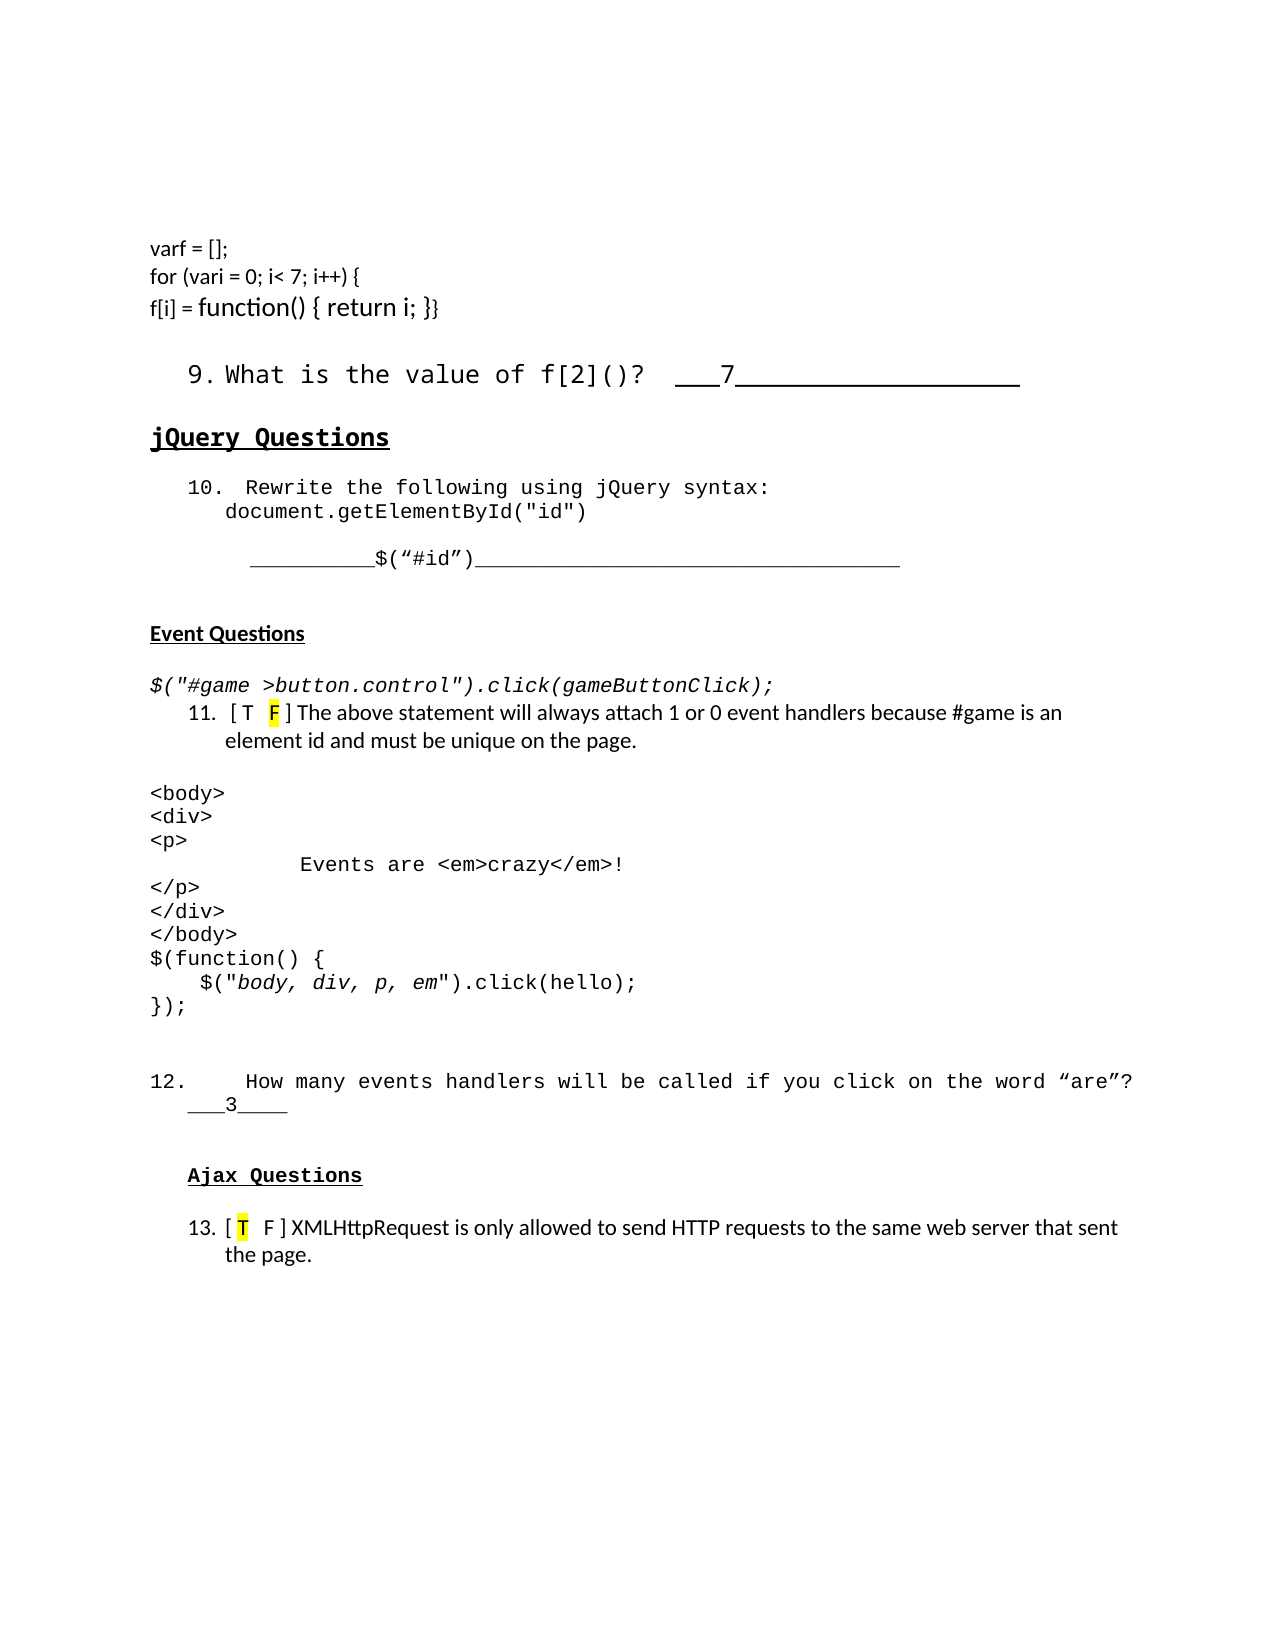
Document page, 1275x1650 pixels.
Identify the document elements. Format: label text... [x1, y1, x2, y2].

text Ajax Questions [187, 1165, 1209, 1213]
list Rewrite the following using jQuery syntax: [187, 477, 1125, 501]
list [ T F ] XMLHttpRequest is only allowed to send HTTP requests to the same web server that sent the page. [187, 1213, 1125, 1269]
text Event Questions [150, 619, 1125, 647]
text for (vari = 0; i< 7; i++) { [150, 262, 1125, 290]
list [ T F ] The above statement will always attach 1 or 0 event handlers because #game is an element id and must be unique on the page. [187, 698, 1125, 754]
list How many events handlers will be called if you click on the word “are”? ___3____ [150, 1071, 1209, 1142]
text </p> [150, 877, 1125, 901]
text __________$(“#id”)__________________________________ [225, 548, 1125, 572]
text $("body, div, p, em").click(hello); [150, 972, 1125, 995]
text $(function() { [150, 948, 1125, 972]
text </div> [150, 901, 1125, 924]
text jQuery Questions [150, 419, 1125, 453]
text <p> [150, 830, 1125, 853]
text <body> [150, 783, 1125, 806]
text document.getElementById("id") [225, 501, 1125, 524]
text <div> [150, 806, 1125, 830]
list What is the value of f[2]()? ___7___________________ [187, 357, 1125, 419]
text Events are <em>crazy</em>! [150, 853, 1125, 877]
text f[i] = function() { return i; }} [150, 290, 1125, 323]
text </body> [150, 924, 1125, 948]
text varf = []; [150, 234, 1125, 262]
text }); [150, 995, 1125, 1019]
text $("#game >button.control").click(gameButtonClick); [150, 675, 1125, 698]
